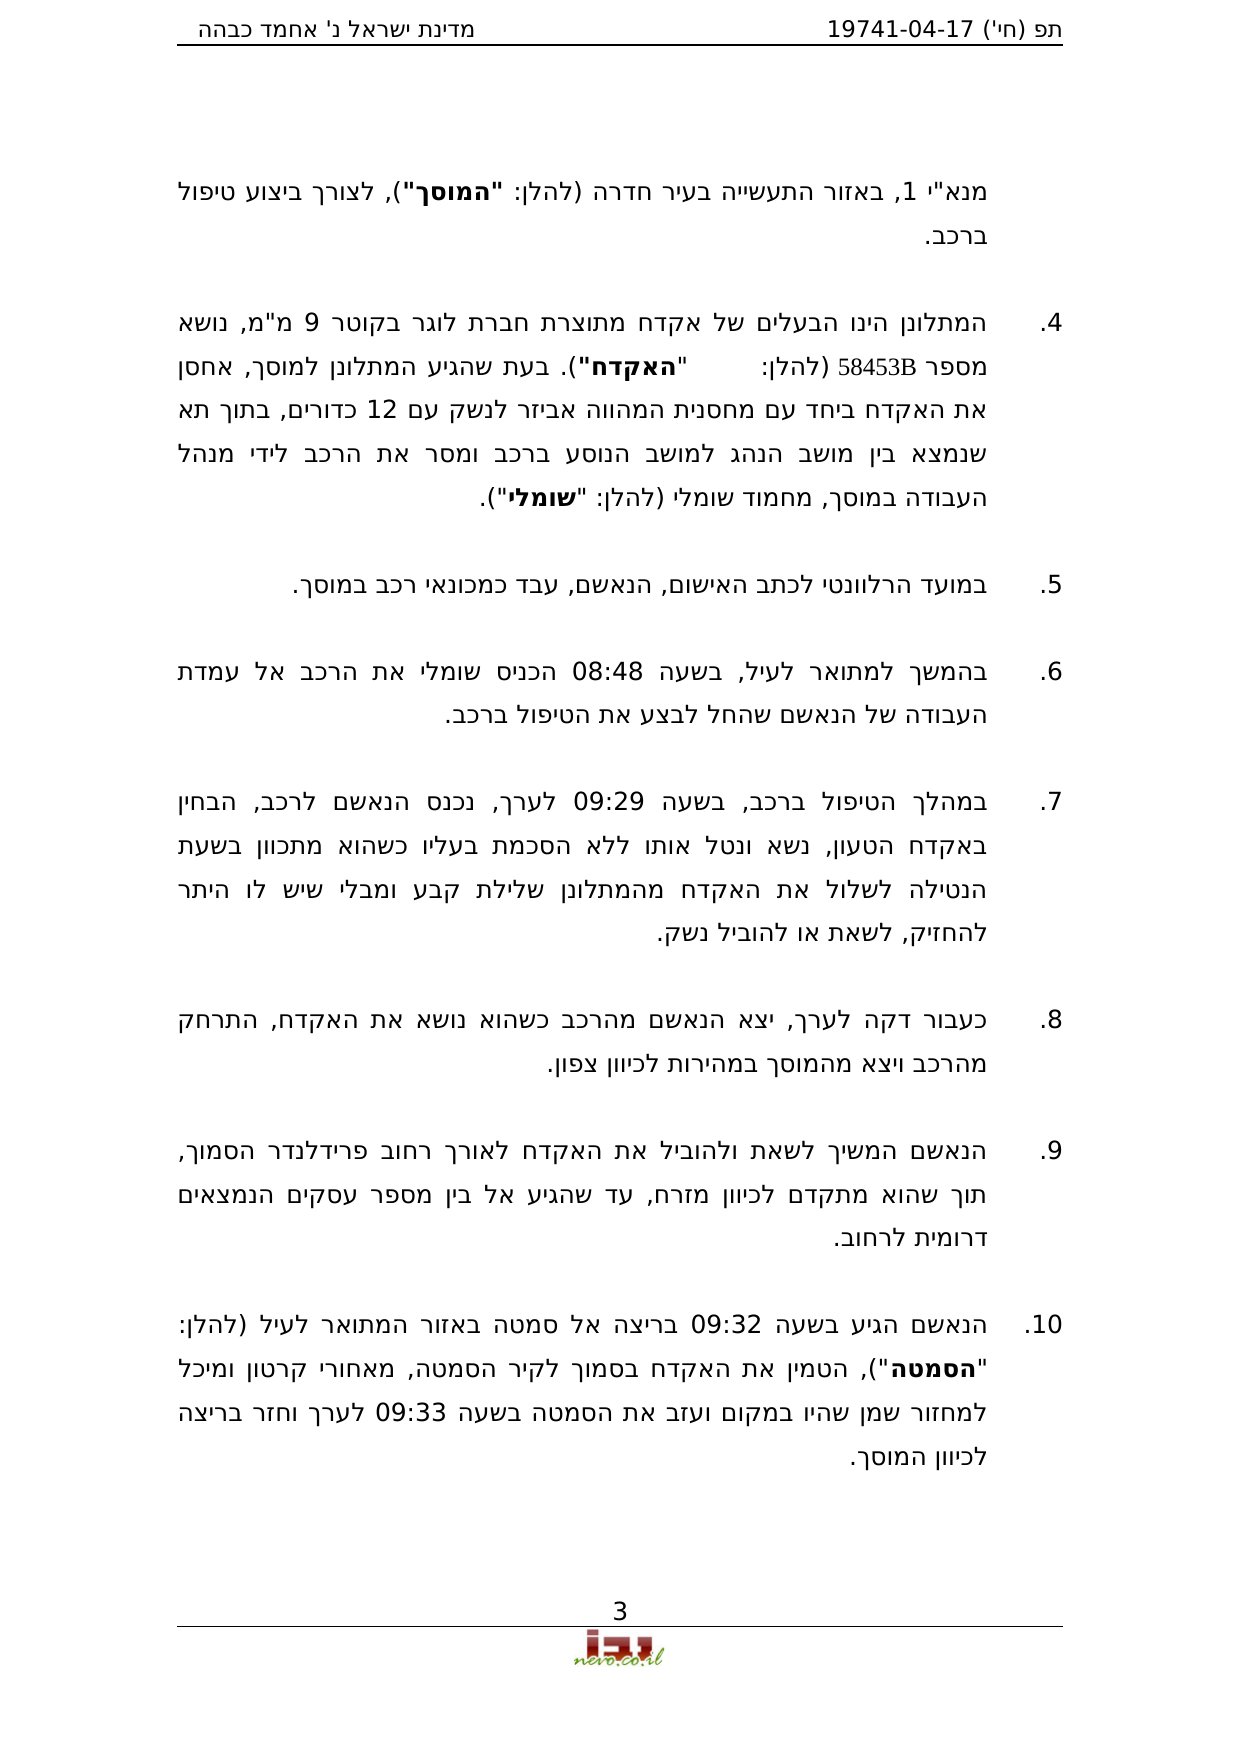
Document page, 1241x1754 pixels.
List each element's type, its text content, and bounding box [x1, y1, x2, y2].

picture [574, 1629, 666, 1667]
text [177, 177, 1063, 250]
text 10. הנאשם הגיע בשעה 09:32 בריצה אל סמטה באזור המתואר לעיל (להלן: "הסמטה"), הטמין את האקדח בסמוך לקיר הסמטה, מאחורי קרטון ומיכל למחזור שמן שהיו במקום ועזב את הסמטה בשעה 09:33 לערך וחזר בריצה לכיוון המוסך. [177, 1310, 1063, 1471]
text 8. כעבור דקה לערך, יצא הנאשם מהרכב כשהוא נושא את האקדח, התרחק מהרכב ויצא מהמוסך במהירות לכיוון צפון. [177, 1005, 1063, 1078]
text 5. במועד הרלוונטי לכתב האישום, הנאשם, עבד כמכונאי רכב במוסך. [177, 570, 1063, 599]
text 7. במהלך הטיפול ברכב, בשעה 09:29 לערך, נכנס הנאשם לרכב, הבחין באקדח הטעון, נשא ונטל אותו ללא הסכמת בעליו כשהוא מתכוון בשעת הנטילה לשלול את האקדח מהמתלונן שלילת קבע ומבלי שיש לו היתר להחזיק, לשאת או להוביל נשק. [177, 787, 1063, 948]
text 4. המתלונן הינו הבעלים של אקדח מתוצרת חברת לוגר בקוטר 9 מ"מ, נושא מספר 58453B (להלן: "האקדח"). בעת שהגיע המתלונן למוסך, אחסן את האקדח ביחד עם מחסנית המהווה אביזר לנשק עם 12 כדורים, בתוך תא שנמצא בין מושב הנהג למושב הנוסע ברכב ומסר את הרכב לידי מנהל העבודה במוסך, מחמוד שומלי (להלן: "שומלי"). [177, 308, 1063, 512]
text 6. בהמשך למתואר לעיל, בשעה 08:48 הכניס שומלי את הרכב אל עמדת העבודה של הנאשם שהחל לבצע את הטיפול ברכב. [177, 657, 1063, 729]
text 9. הנאשם המשיך לשאת ולהוביל את האקדח לאורך רחוב פרידלנדר הסמוך, תוך שהוא מתקדם לכיוון מזרח, עד שהגיע אל בין מספר עסקים הנמצאים דרומית לרחוב. [177, 1136, 1063, 1253]
